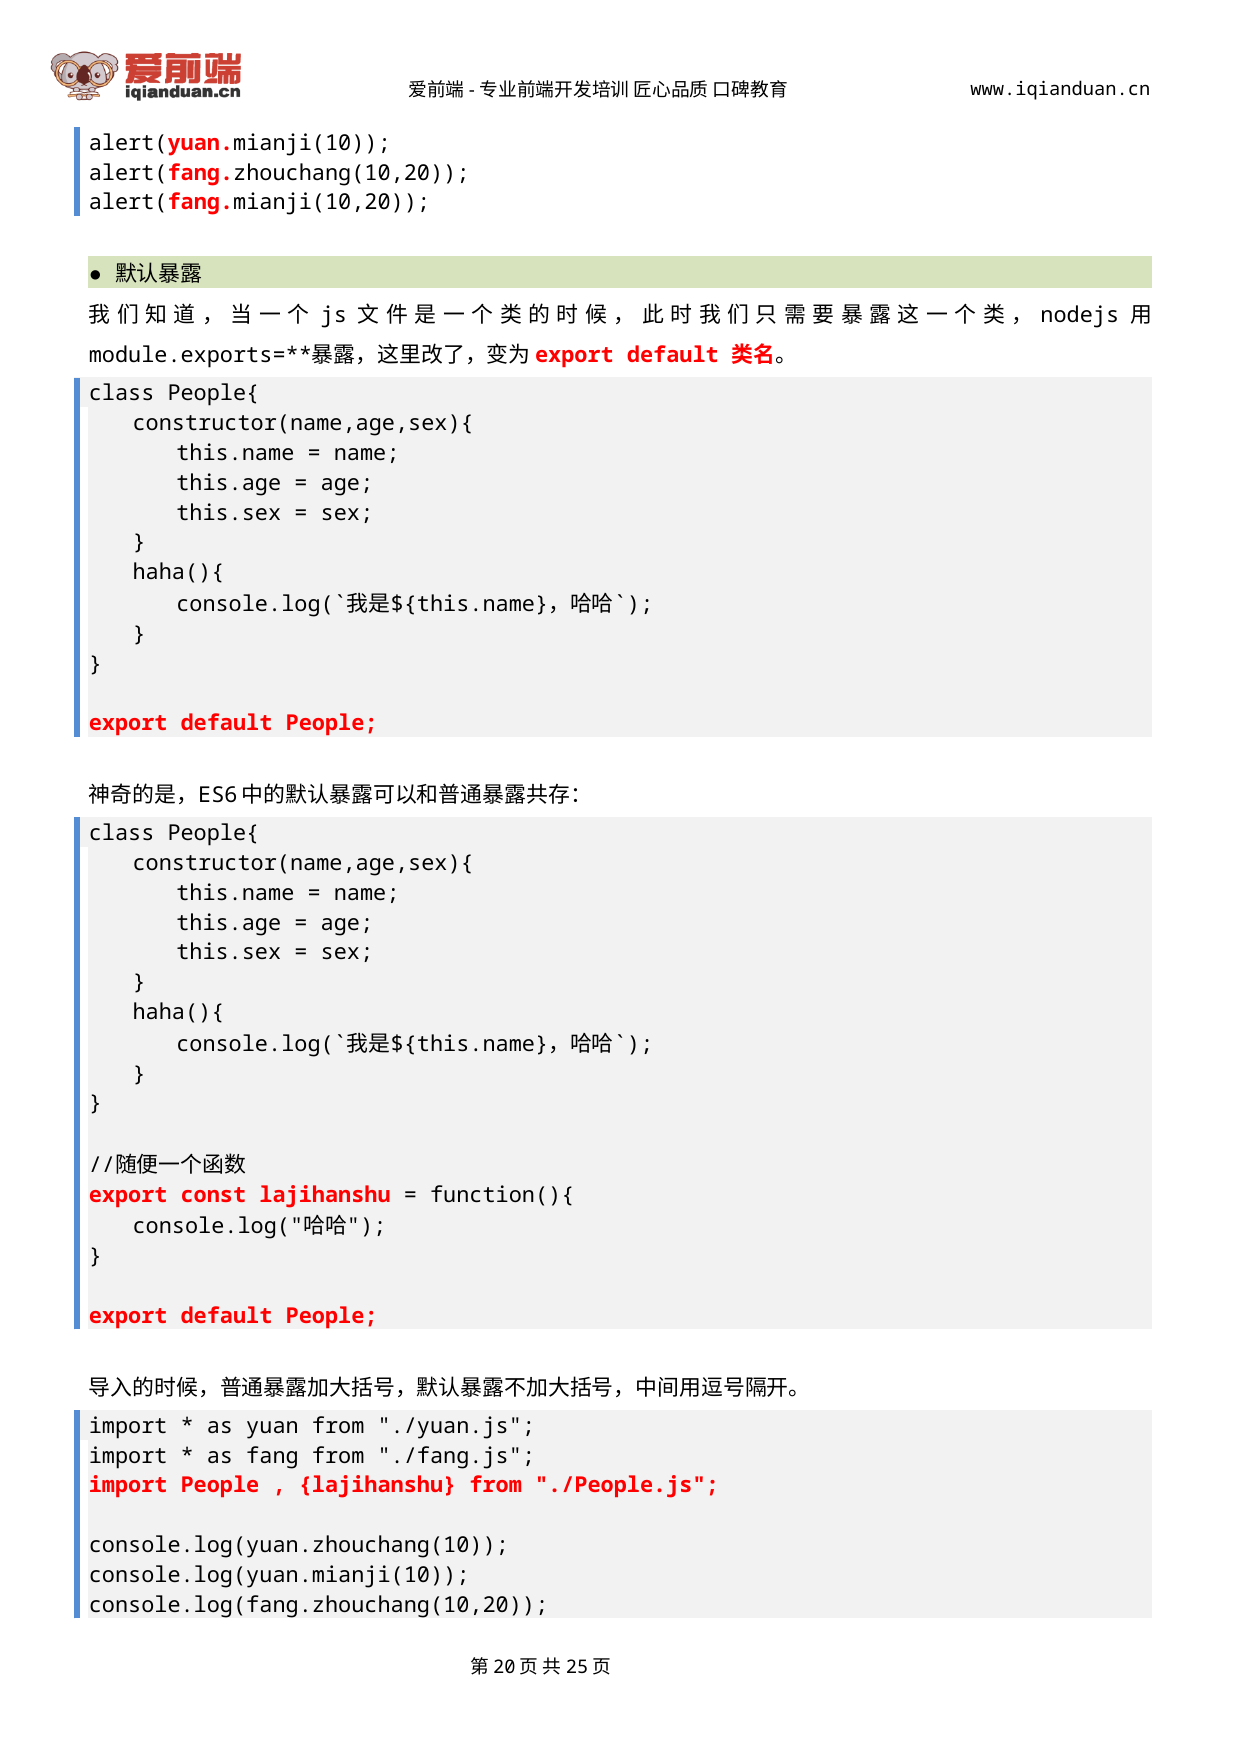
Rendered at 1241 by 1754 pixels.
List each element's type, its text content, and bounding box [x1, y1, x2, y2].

text this.age = age; [88, 907, 1152, 936]
text console.log(`我是${this.name}，哈哈`); [88, 1026, 1152, 1057]
text } [88, 1057, 1152, 1087]
text haha(){ [88, 996, 1152, 1026]
text constructor(name,age,sex){ [88, 847, 1152, 877]
text this.name = name; [88, 437, 1152, 467]
text //随便一个函数 [88, 1147, 1152, 1179]
text console.log(yuan.mianji(10)); [88, 1559, 1152, 1589]
text } [88, 618, 1152, 647]
text } [88, 1240, 1152, 1270]
picture [48, 51, 245, 101]
text import * as yuan from "./yuan.js"; [80, 1410, 1152, 1440]
text 我们知道，当一个js文件是一个类的时候，此时我们只需要暴露这一个类，nodejs用module.exports=**暴露，这里改了，变为export default 类名。 [88, 296, 1152, 369]
text } [88, 1087, 1152, 1117]
text alert(fang.mianji(10,20)); [88, 186, 1152, 216]
text 导入的时候，普通暴露加大括号，默认暴露不加大括号，中间用逗号隔开。 [88, 1369, 1152, 1402]
text class People{ [74, 377, 1152, 407]
text } [88, 966, 1152, 996]
text ● 默认暴露 [88, 256, 1152, 288]
text console.log(yuan.zhouchang(10)); [88, 1529, 1152, 1559]
text import People , {lajihanshu} from "./People.js"; [88, 1469, 1152, 1499]
text this.sex = sex; [88, 497, 1152, 526]
text console.log("哈哈"); [88, 1208, 1152, 1240]
text haha(){ [88, 556, 1152, 586]
text export default People; [88, 1300, 1152, 1329]
text 神奇的是，ES6中的默认暴露可以和普通暴露共存： [88, 777, 1152, 809]
text export const lajihanshu = function(){ [88, 1179, 1152, 1208]
text } [88, 526, 1152, 556]
text alert(yuan.mianji(10)); [88, 127, 1152, 156]
text class People{ [80, 817, 1152, 847]
text console.log(`我是${this.name}，哈哈`); [88, 586, 1152, 618]
text import * as fang from "./fang.js"; [88, 1440, 1152, 1469]
text constructor(name,age,sex){ [88, 407, 1152, 437]
text } [88, 647, 1152, 677]
text this.sex = sex; [88, 936, 1152, 966]
text export default People; [88, 707, 1152, 737]
text alert(fang.zhouchang(10,20)); [88, 156, 1152, 186]
text this.age = age; [88, 467, 1152, 497]
text console.log(fang.zhouchang(10,20)); [88, 1589, 1152, 1618]
text this.name = name; [88, 877, 1152, 907]
